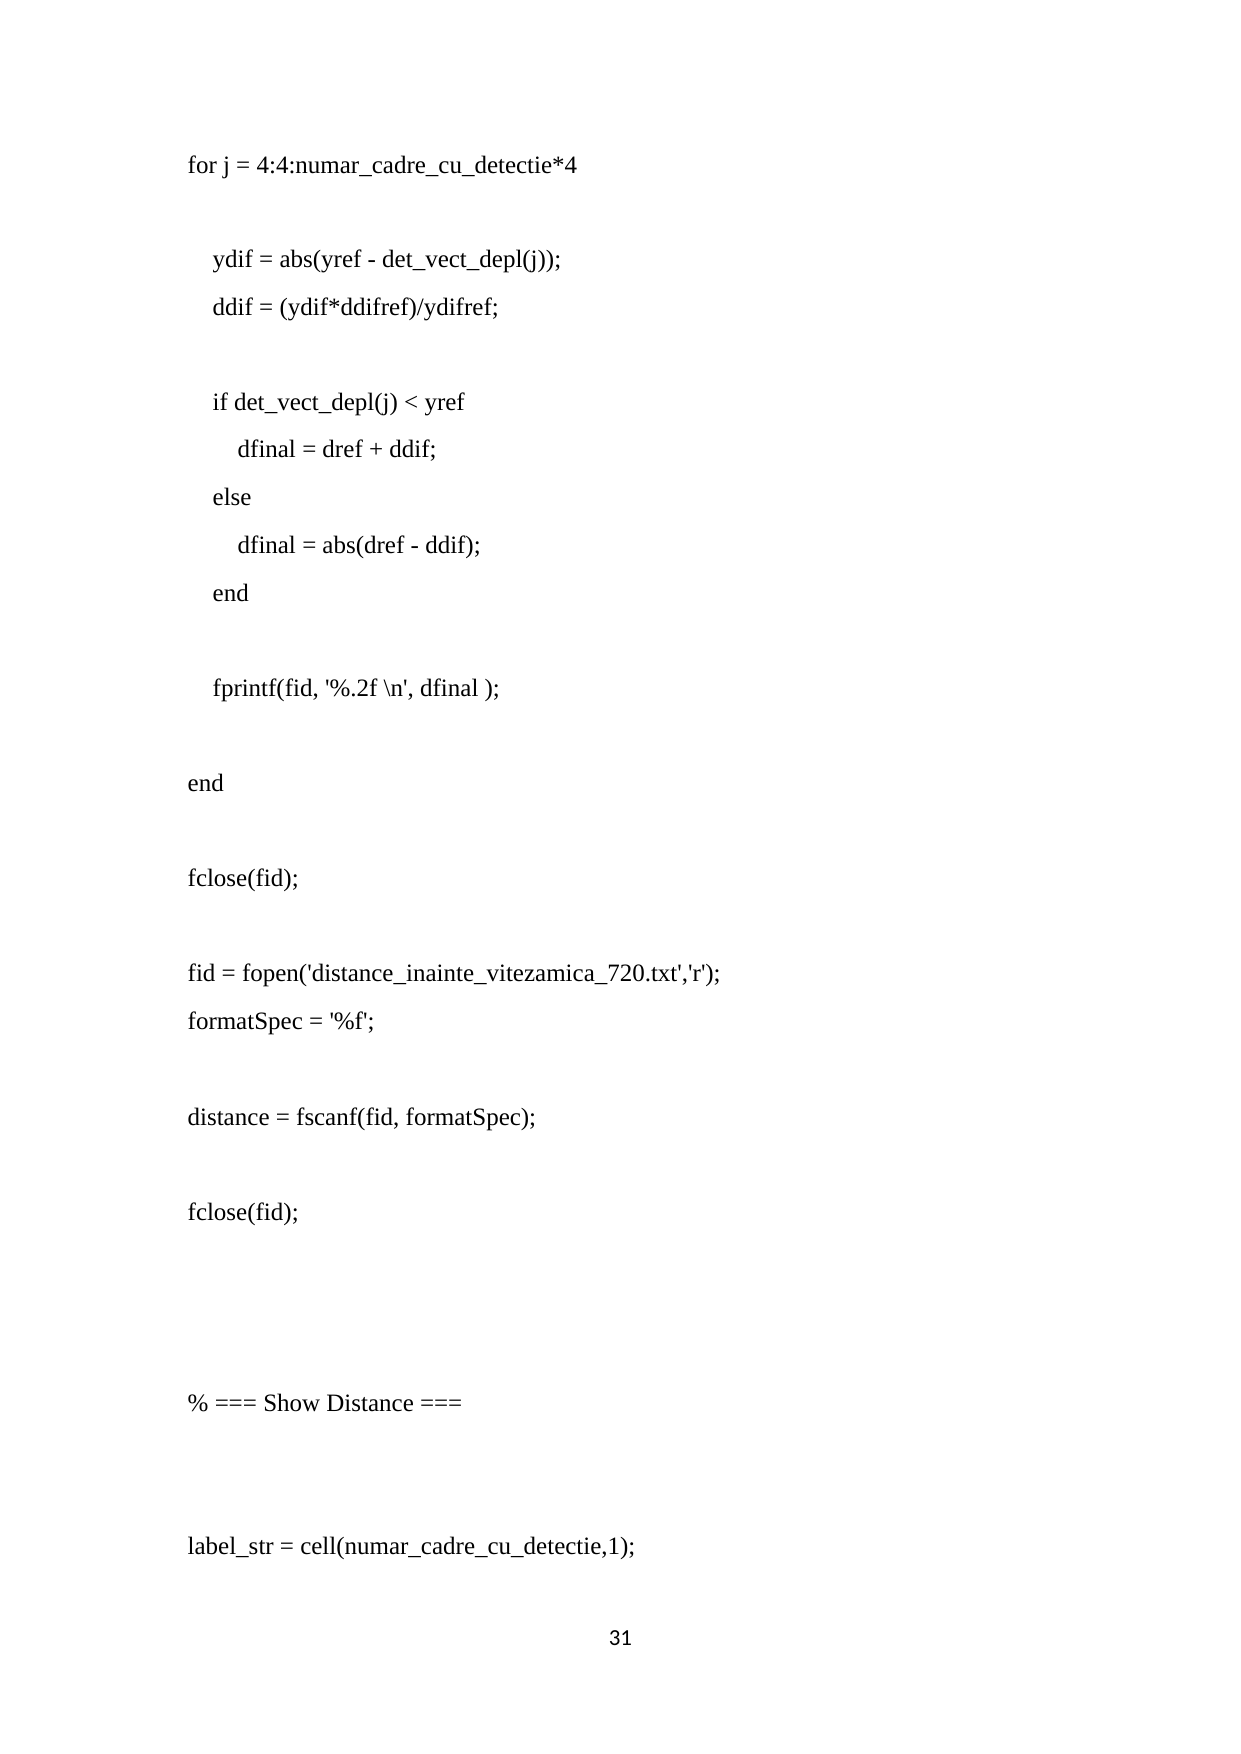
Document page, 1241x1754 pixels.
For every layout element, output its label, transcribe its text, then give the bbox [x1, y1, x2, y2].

text ydif = abs(yref - det_vect_depl(j)); [187, 244, 1090, 273]
text end [187, 768, 1090, 796]
text dfinal = abs(dref - ddif); [187, 530, 1090, 559]
text else [187, 482, 1090, 511]
text for j = 4:4:numar_cadre_cu_detectie*4 [187, 150, 1090, 179]
text ddif = (ydif*ddifref)/ydifref; [187, 292, 1090, 321]
text formatSpec = '%f'; [187, 1006, 1090, 1035]
text fclose(fid); [187, 1197, 1090, 1226]
text % === Show Distance === [187, 1388, 1090, 1417]
text fclose(fid); [187, 863, 1090, 892]
text if det_vect_depl(j) < yref [187, 387, 1090, 416]
text fprintf(fid, '%.2f \n', dfinal ); [187, 673, 1090, 702]
text label_str = cell(numar_cadre_cu_detectie,1); [187, 1531, 1090, 1560]
text fid = fopen('distance_inainte_vitezamica_720.txt','r'); [187, 958, 1090, 987]
text end [187, 578, 1090, 606]
text distance = fscanf(fid, formatSpec); [187, 1102, 1090, 1130]
text dfinal = dref + ddif; [187, 434, 1090, 463]
